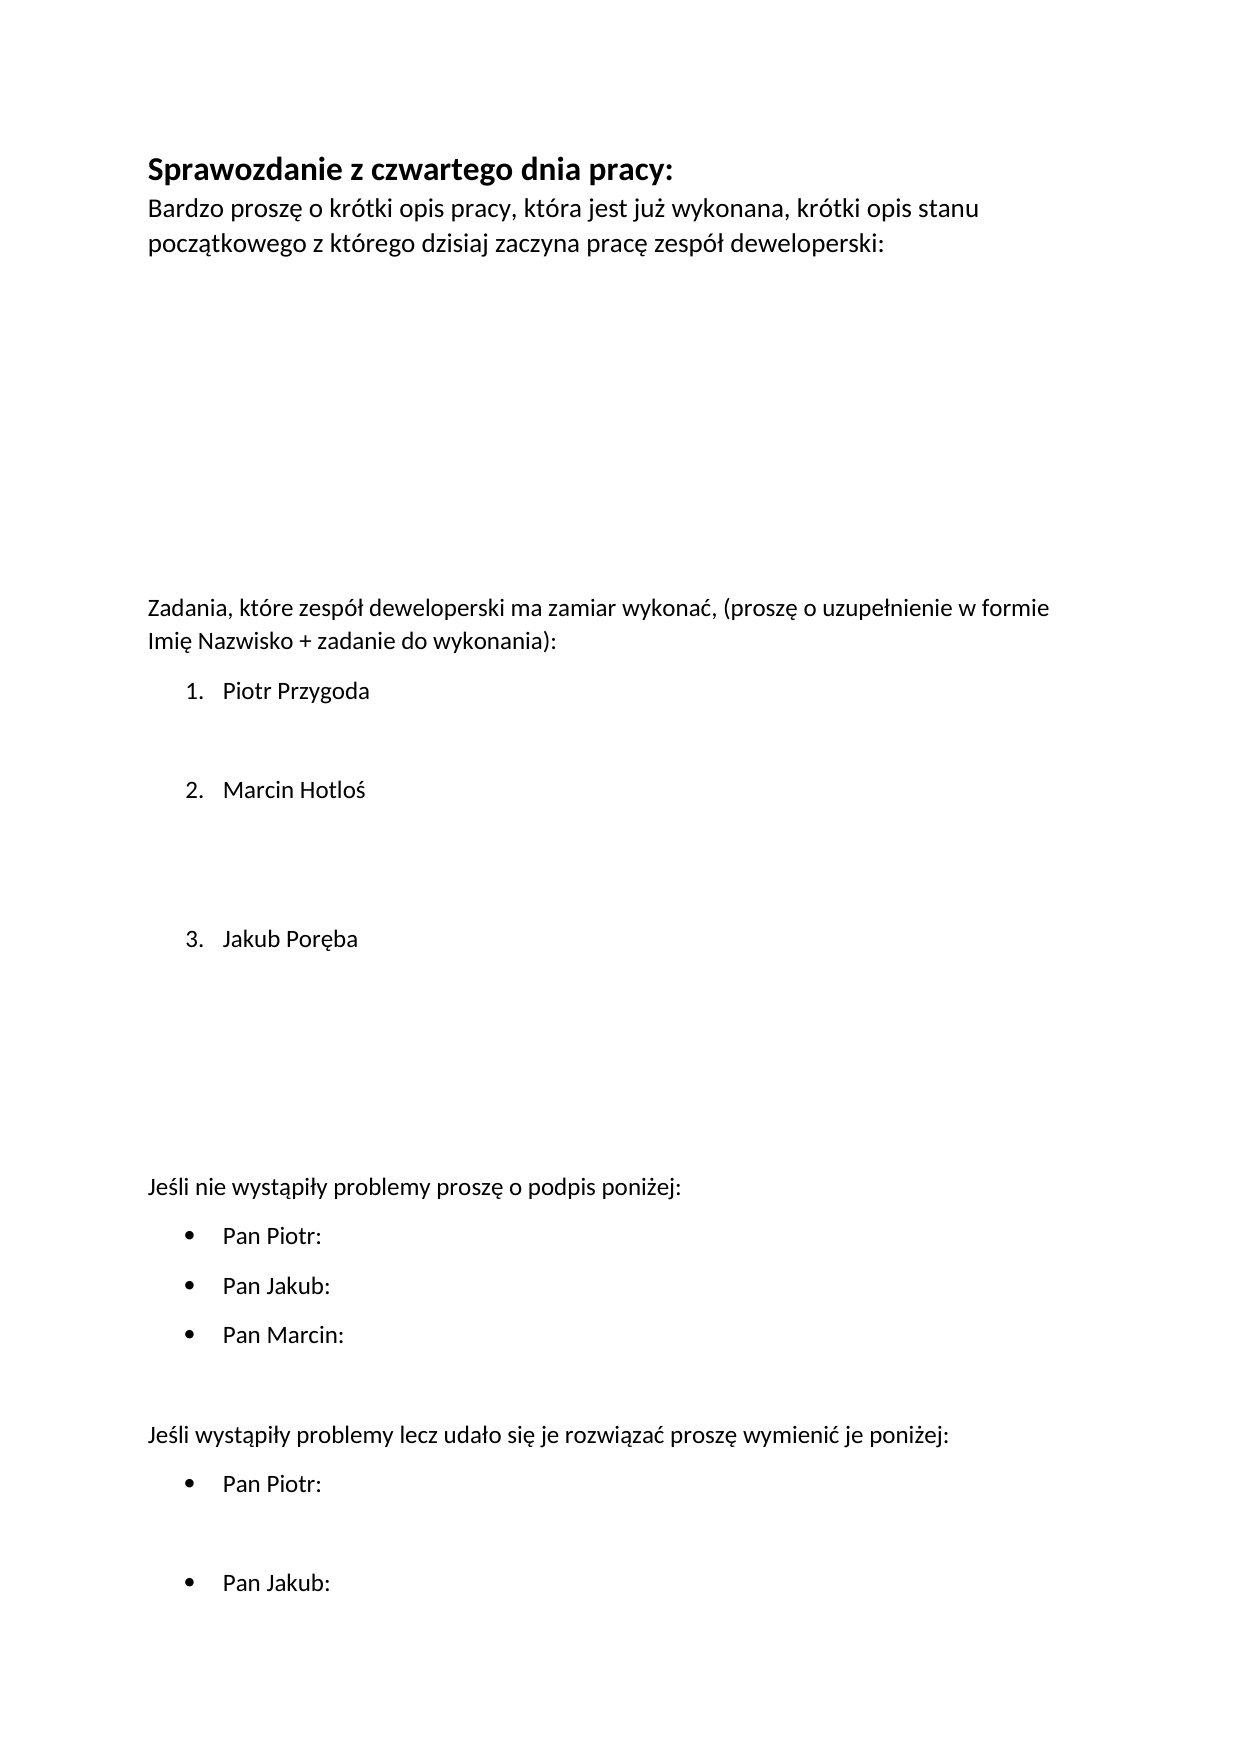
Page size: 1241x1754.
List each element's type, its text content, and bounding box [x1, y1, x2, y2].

list Pan Jakub: [185, 1568, 1093, 1598]
list Pan Marcin: [185, 1320, 1093, 1350]
list Pan Piotr: [185, 1468, 1093, 1499]
list Pan Piotr: [185, 1221, 1093, 1251]
list Jakub Poręba [185, 923, 1093, 953]
list Piotr Przygoda [185, 675, 1093, 706]
list Pan Jakub: [185, 1270, 1093, 1301]
text Jeśli nie wystąpiły problemy proszę o podpis poniżej: [148, 1171, 1093, 1201]
text Zadania, które zespół deweloperski ma zamiar wykonać, (proszę o uzupełnienie w formie Imię Nazwisko + zadanie do wykonania): [148, 593, 1093, 656]
list Marcin Hotloś [185, 774, 1093, 805]
text Jeśli wystąpiły problemy lecz udało się je rozwiązać proszę wymienić je poniżej: [148, 1419, 1093, 1449]
text Sprawozdanie z czwartego dnia pracy: Bardzo proszę o krótki opis pracy, która jest już wykonana, krótki opis stanu początkowego z którego dzisiaj zaczyna pracę zespół deweloperski: [148, 148, 1093, 259]
